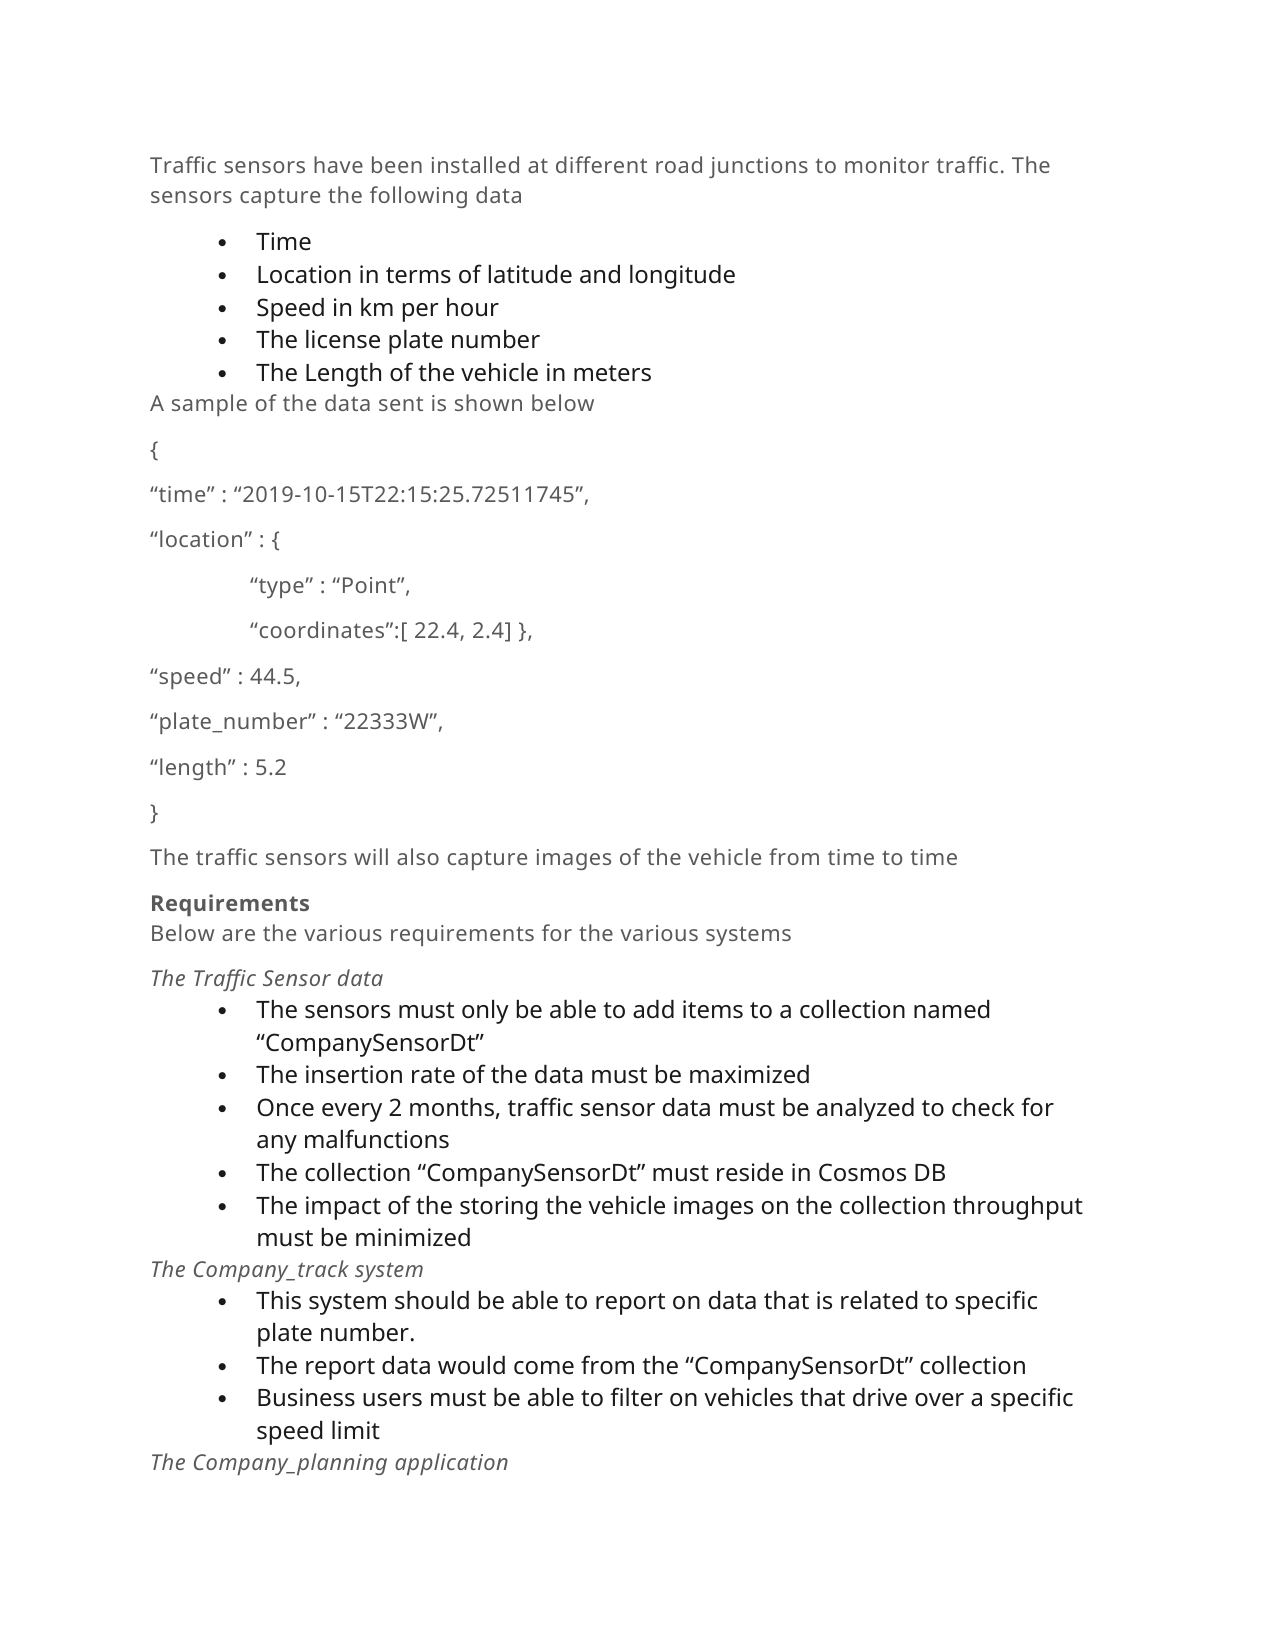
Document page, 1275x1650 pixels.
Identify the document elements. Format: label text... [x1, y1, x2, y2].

list Once every 2 months, traffic sensor data must be analyzed to check for any malfunctions [219, 1091, 1094, 1156]
text “location” : { [150, 524, 1125, 554]
text “plate_number” : “22333W”, [150, 706, 1125, 736]
text { [150, 434, 1125, 463]
list Speed in km per hour [219, 290, 1094, 323]
list The license plate number [219, 323, 1094, 356]
text “speed” : 44.5, [150, 661, 1125, 691]
text The Company_track system [150, 1254, 1125, 1283]
list This system should be able to report on data that is related to specific plate number. [219, 1283, 1094, 1349]
text The traffic sensors will also capture images of the vehicle from time to time [150, 842, 1125, 872]
text The Company_planning application [150, 1446, 1125, 1476]
text “time” : “2019-10-15T22:15:25.72511745”, [150, 479, 1125, 509]
list The impact of the storing the vehicle images on the collection throughput must be minimized [219, 1188, 1094, 1254]
text Requirements [150, 888, 1125, 918]
text Traffic sensors have been installed at different road junctions to monitor traffic. The sensors capture the following data [150, 150, 1125, 209]
list The collection “CompanySensorDt” must reside in Cosmos DB [219, 1156, 1094, 1188]
list The Length of the vehicle in meters [219, 356, 1094, 388]
list Location in terms of latitude and longitude [219, 258, 1094, 290]
text “type” : “Point”, [150, 570, 1125, 600]
list Business users must be able to filter on vehicles that drive over a specific speed limit [219, 1381, 1094, 1446]
list The report data would come from the “CompanySensorDt” collection [219, 1349, 1094, 1381]
text A sample of the data sent is shown below [150, 388, 1125, 418]
list Time [219, 225, 1094, 258]
text “coordinates”:[ 22.4, 2.4] }, [150, 615, 1125, 645]
list The sensors must only be able to add items to a collection named “CompanySensorDt” [219, 993, 1094, 1058]
text The Traffic Sensor data [150, 963, 1125, 993]
text Below are the various requirements for the various systems [150, 918, 1125, 947]
text “length” : 5.2 [150, 752, 1125, 781]
list The insertion rate of the data must be maximized [219, 1058, 1094, 1091]
text } [150, 797, 1125, 827]
